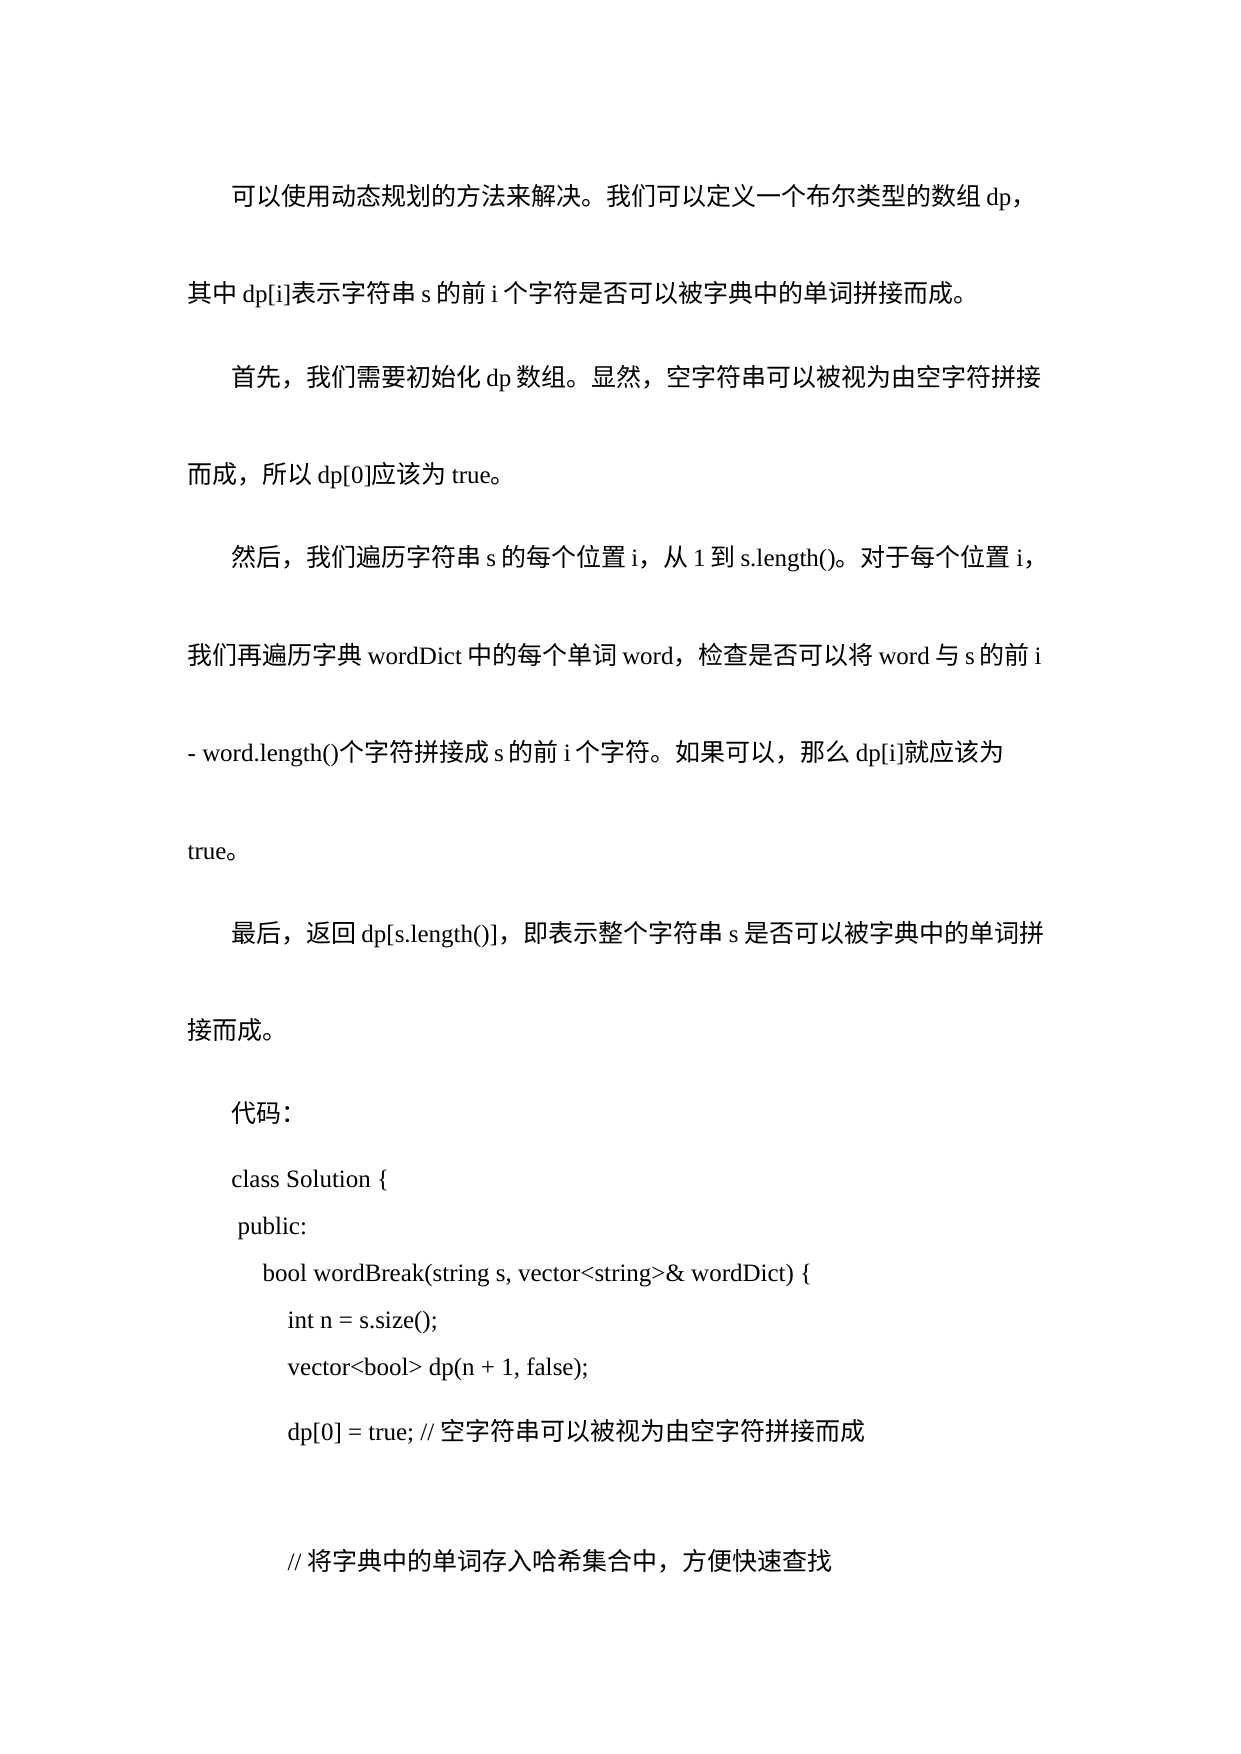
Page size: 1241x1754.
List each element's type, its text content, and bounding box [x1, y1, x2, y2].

text public: [237, 1209, 1053, 1242]
text class Solution { [187, 1163, 1053, 1195]
text vector<bool> dp(n + 1, false); [237, 1350, 1053, 1383]
text 然后，我们遍历字符串s的每个位置i，从1到s.length()。对于每个位置 i，我们再遍历字典wordDict中的每个单词word，检查是否可以将word与s的前i - word.length()个字符拼接成s的前i个字符。如果可以，那么dp[i]就应该为true。 [187, 523, 1053, 881]
text // 将字典中的单词存入哈希集合中，方便快速查找 [237, 1527, 1053, 1592]
text 可以使用动态规划的方法来解决。我们可以定义一个布尔类型的数组dp，其中dp[i]表示字符串s的前i个字符是否可以被字典中的单词拼接而成。 [187, 162, 1053, 324]
text 最后，返回dp[s.length()]，即表示整个字符串 s 是否可以被字典中的单词拼接而成。 [187, 899, 1053, 1061]
text int n = s.size(); [237, 1303, 1053, 1336]
text 代码： [187, 1079, 1053, 1144]
text dp[0] = true; // 空字符串可以被视为由空字符拼接而成 [237, 1397, 1053, 1462]
text 首先，我们需要初始化dp数组。显然，空字符串可以被视为由空字符拼接而成，所以dp[0]应该为true。 [187, 343, 1053, 505]
text bool wordBreak(string s, vector<string>& wordDict) { [237, 1256, 1053, 1289]
